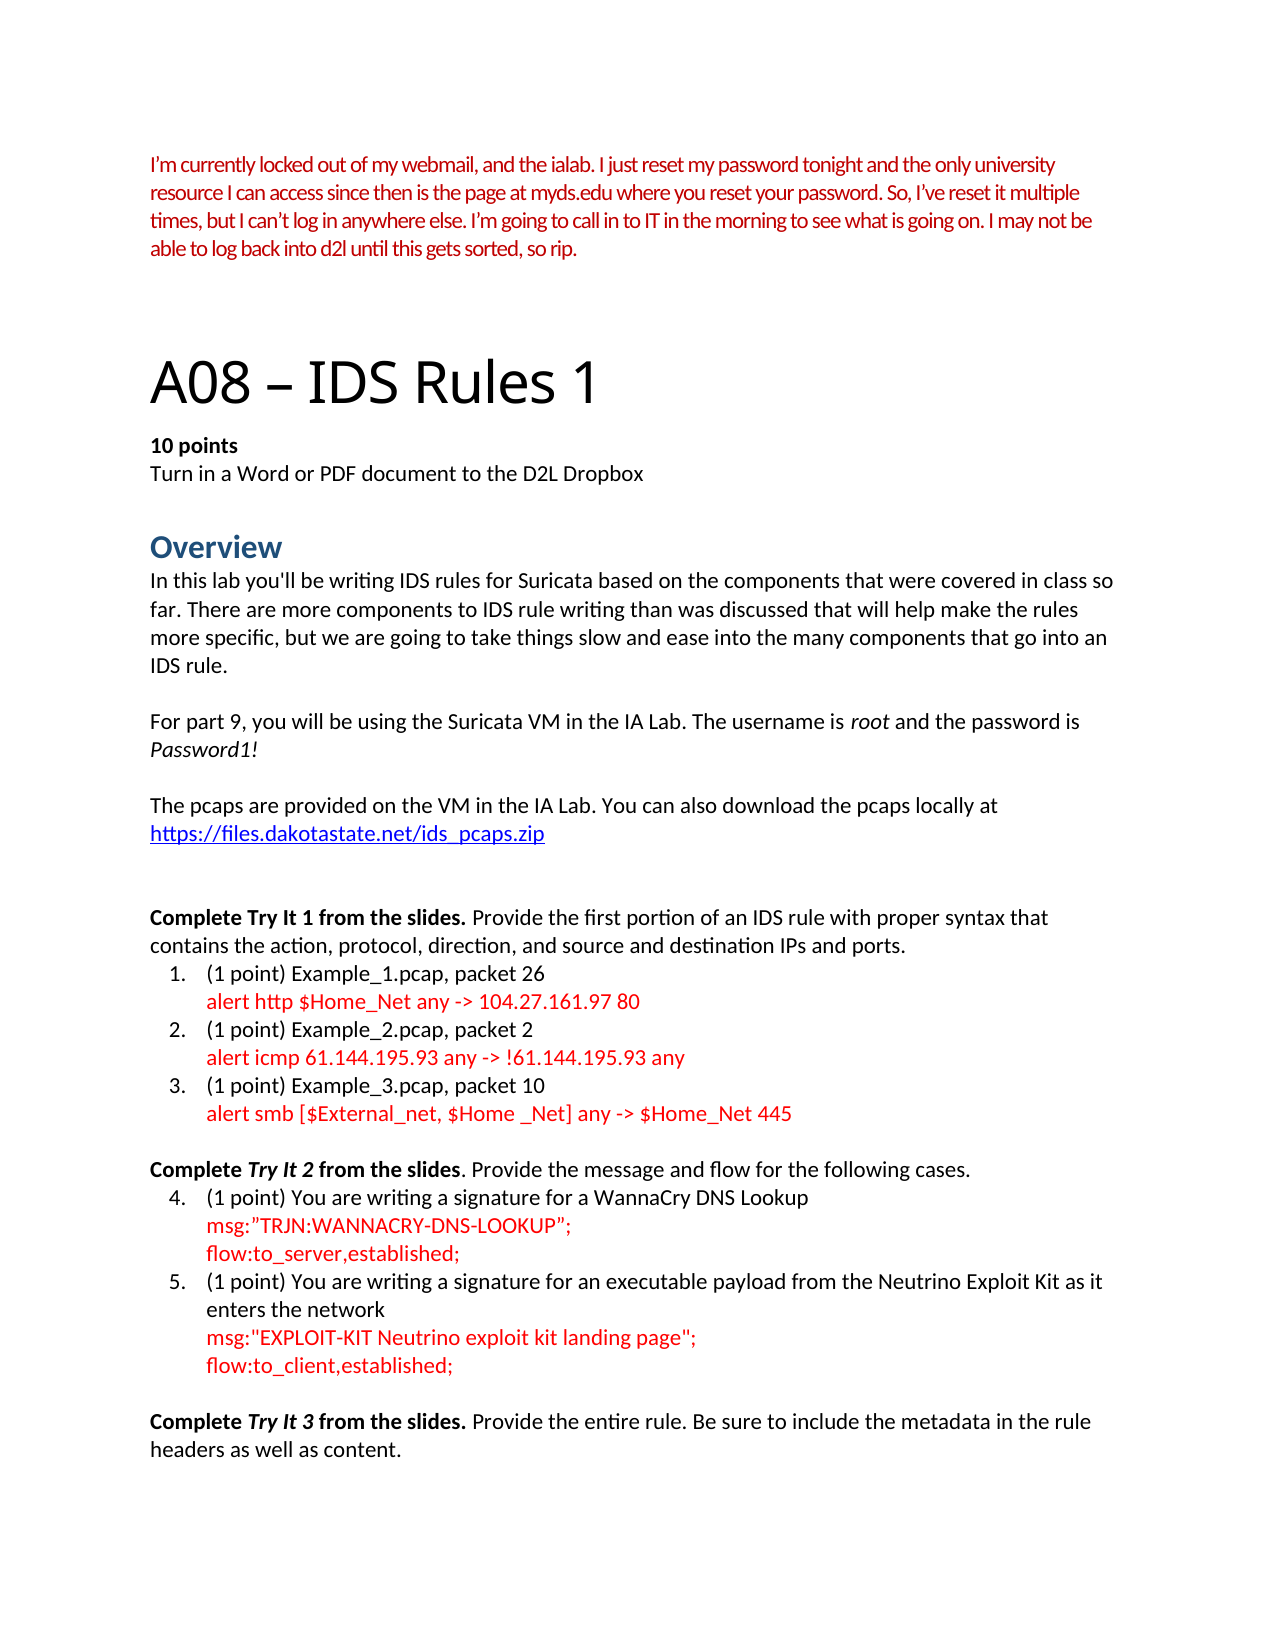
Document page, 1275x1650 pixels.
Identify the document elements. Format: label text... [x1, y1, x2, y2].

title I’m currently locked out of my webmail, and the ialab. I just reset my password tonight and the only university resource I can access since then is the page at myds.edu where you reset your password. So, I’ve reset it multiple times, but I can’t log in anywhere else. I’m going to call in to IT in the morning to see what is going on. I may not be able to log back into d2l until this gets sorted, so rip. A08 – IDS Rules 1 [150, 150, 1125, 421]
text msg:”TRJN:WANNACRY-DNS-LOOKUP”; [206, 1211, 1125, 1239]
text Complete Try It 2 from the slides. Provide the message and flow for the following cases. [150, 1155, 1125, 1183]
list (1 point) Example_2.pcap, packet 2 [169, 1015, 1125, 1043]
list (1 point) Example_1.pcap, packet 26 [169, 959, 1125, 987]
text Complete Try It 3 from the slides. Provide the entire rule. Be sure to include the metadata in the rule headers as well as content. [150, 1407, 1125, 1463]
text 10 points Turn in a Word or PDF document to the D2L Dropbox [150, 431, 1125, 487]
text For part 9, you will be using the Suricata VM in the IA Lab. The username is root and the password is Password1! [150, 707, 1125, 763]
text alert icmp 61.144.195.93 any -> !61.144.195.93 any [206, 1043, 1125, 1071]
text The pcaps are provided on the VM in the IA Lab. You can also download the pcaps locally at https://files.dakotastate.net/ids_pcaps.zip [150, 791, 1125, 847]
text alert smb [$External_net, $Home _Net] any -> $Home_Net 445 [206, 1099, 1125, 1127]
list (1 point) Example_3.pcap, packet 10 [169, 1071, 1125, 1099]
text flow:to_server,established; [206, 1239, 1125, 1267]
list (1 point) You are writing a signature for a WannaCry DNS Lookup [169, 1183, 1125, 1211]
list (1 point) You are writing a signature for an executable payload from the Neutrino Exploit Kit as it enters the network [169, 1267, 1125, 1323]
text Complete Try It 1 from the slides. Provide the first portion of an IDS rule with proper syntax that contains the action, protocol, direction, and source and destination IPs and ports. [150, 903, 1125, 959]
subtitle Overview [150, 526, 1125, 567]
text In this lab you'll be writing IDS rules for Suricata based on the components that were covered in class so far. There are more components to IDS rule writing than was discussed that will help make the rules more specific, but we are going to take things slow and ease into the many components that go into an IDS rule. [150, 567, 1125, 679]
text msg:"EXPLOIT-KIT Neutrino exploit kit landing page"; flow:to_client,established; [206, 1323, 1125, 1379]
text alert http $Home_Net any -> 104.27.161.97 80 [206, 987, 1125, 1015]
